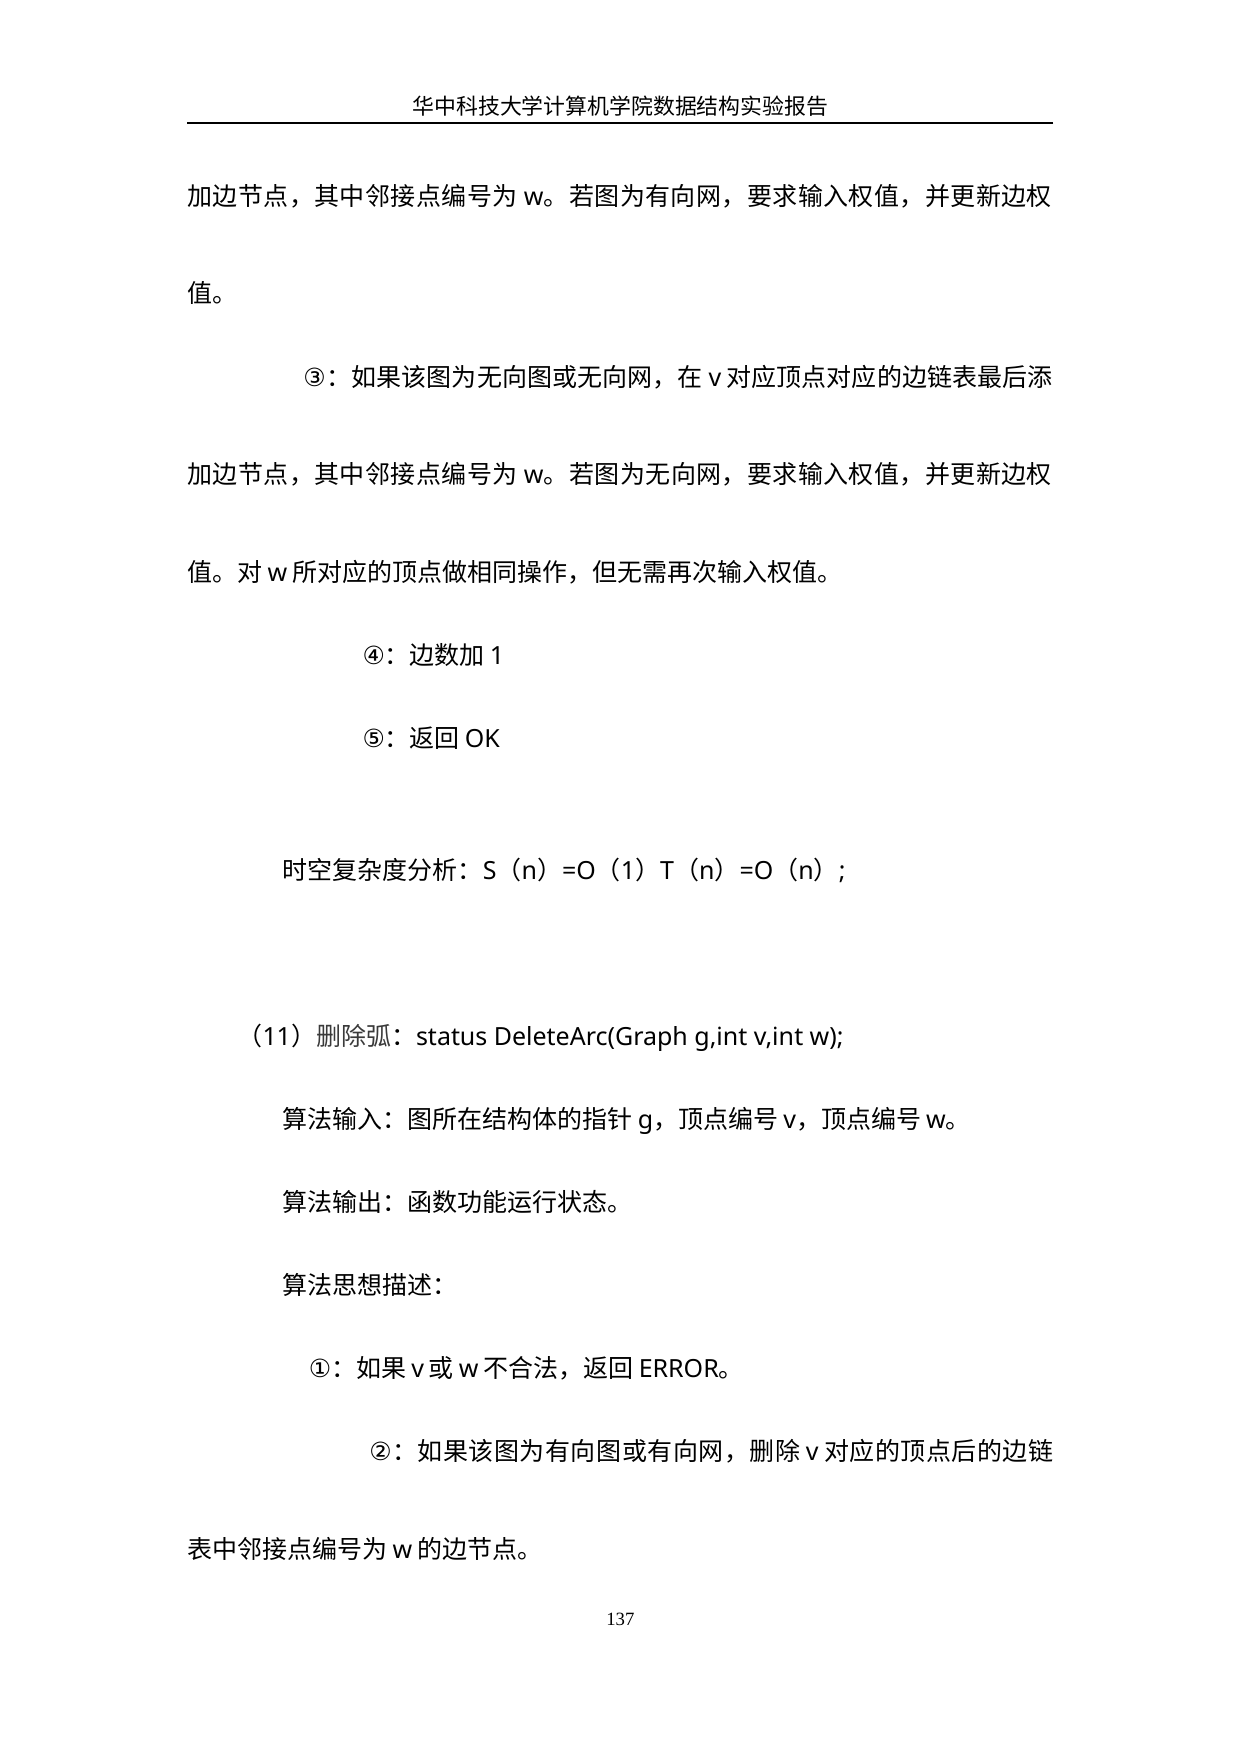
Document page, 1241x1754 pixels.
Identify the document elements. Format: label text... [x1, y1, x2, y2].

text （11）删除弧：status DeleteArc(Graph g,int v,int w); [187, 1002, 1053, 1067]
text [187, 162, 1053, 324]
text 算法思想描述： [187, 1251, 1053, 1316]
text ④：边数加1 [187, 621, 1053, 686]
text 算法输入：图所在结构体的指针g，顶点编号v，顶点编号w。 [187, 1085, 1053, 1150]
text ⑤：返回OK [187, 704, 1053, 769]
text ②：如果该图为有向图或有向网，删除v对应的顶点后的边链表中邻接点编号为w的边节点。 [187, 1417, 1053, 1580]
text ③：如果该图为无向图或无向网，在v对应顶点对应的边链表最后添加边节点，其中邻接点编号为w。若图为无向网，要求输入权值，并更新边权值。对w所对应的顶点做相同操作，但无需再次输入权值。 [187, 343, 1053, 603]
text ①：如果v或w不合法，返回ERROR。 [187, 1334, 1053, 1399]
text 算法输出：函数功能运行状态。 [187, 1168, 1053, 1233]
text 时空复杂度分析：S（n）=O（1）T（n）=O（n）; [187, 836, 1053, 901]
